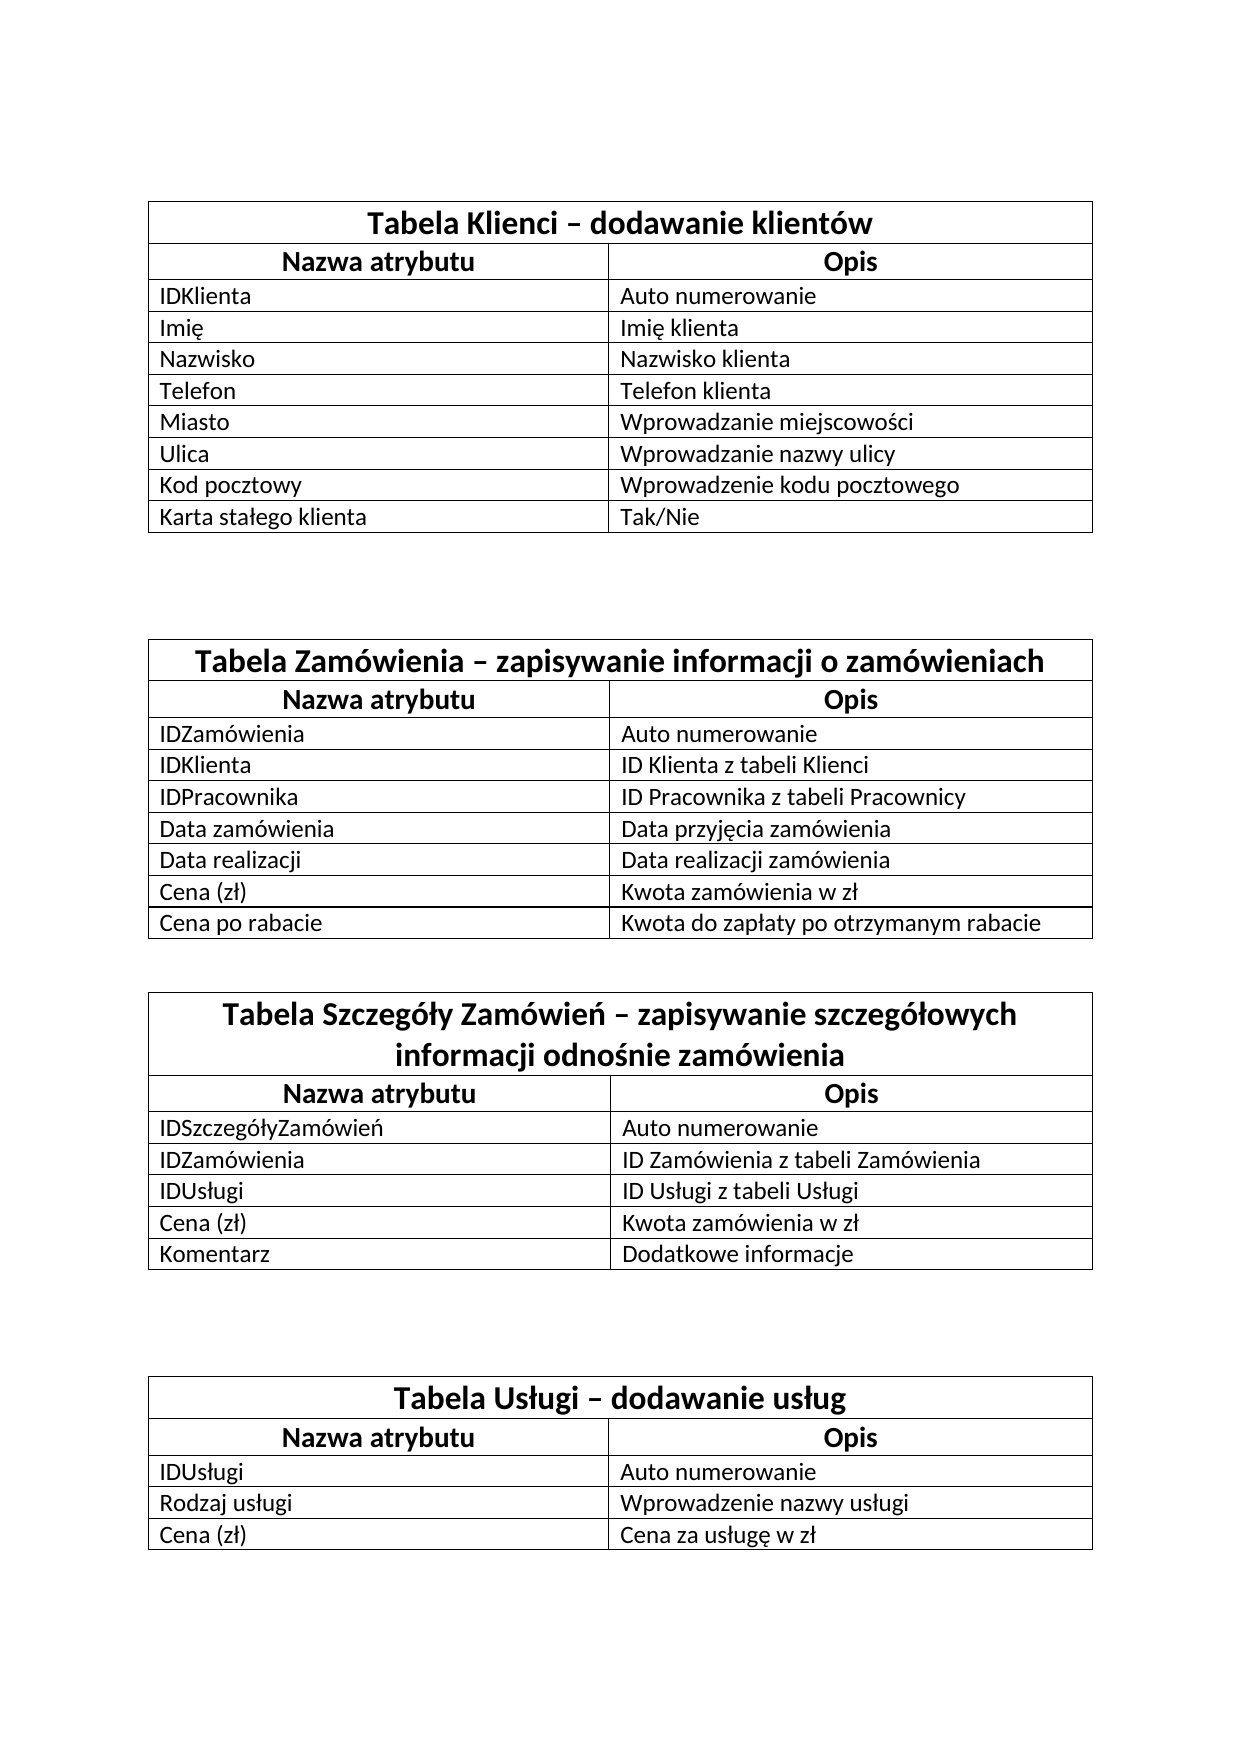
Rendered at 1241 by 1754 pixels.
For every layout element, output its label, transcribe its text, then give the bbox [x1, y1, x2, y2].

table_cell Cena po rabacie [149, 908, 609, 938]
table_cell Cena (zł) [149, 876, 609, 906]
table_cell ID Pracownika z tabeli Pracownicy [610, 781, 1092, 812]
table_cell Kod pocztowy [149, 470, 608, 500]
table_cell Ulica [149, 438, 608, 468]
table_cell Opis [611, 1076, 1092, 1111]
table_cell Cena (zł) [149, 1519, 608, 1549]
table_cell IDKlienta [149, 280, 608, 311]
table_cell IDZamówienia [149, 1144, 610, 1174]
table_header Tabela Szczegóły Zamówień – zapisywanie szczegółowych informacji odnośnie zamówienia [149, 993, 1092, 1074]
table_cell Karta stałego klienta [149, 501, 608, 532]
table_cell ID Usługi z tabeli Usługi [611, 1175, 1092, 1206]
table_cell Rodzaj usługi [149, 1487, 608, 1518]
table_cell IDZamówienia [149, 718, 609, 749]
table_cell Auto numerowanie [611, 1112, 1092, 1143]
table_cell Data realizacji [149, 844, 609, 875]
table_cell ID Klienta z tabeli Klienci [610, 750, 1092, 780]
table_header Tabela Zamówienia – zapisywanie informacji o zamówieniach [149, 640, 1092, 680]
table_cell Auto numerowanie [609, 280, 1092, 311]
table_cell Opis [609, 244, 1092, 279]
table_cell ID Zamówienia z tabeli Zamówienia [611, 1144, 1092, 1174]
table_cell Wprowadzanie miejscowości [609, 406, 1092, 437]
table_cell Nazwisko [149, 343, 608, 374]
table_cell Data przyjęcia zamówienia [610, 813, 1092, 843]
table_cell Data realizacji zamówienia [610, 844, 1092, 875]
table_cell IDSzczegółyZamówień [149, 1112, 610, 1143]
table_cell Data zamówienia [149, 813, 609, 843]
table_cell Imię klienta [609, 312, 1092, 342]
table_cell Cena za usługę w zł [609, 1519, 1092, 1549]
table_cell Imię [149, 312, 608, 342]
table_cell IDKlienta [149, 750, 609, 780]
table_cell Auto numerowanie [610, 718, 1092, 749]
table_cell Wprowadzenie kodu pocztowego [609, 470, 1092, 500]
table_cell Nazwa atrybutu [149, 1076, 610, 1111]
table_cell Opis [610, 681, 1092, 717]
table_cell Wprowadzenie nazwy usługi [609, 1487, 1092, 1518]
table_cell Wprowadzanie nazwy ulicy [609, 438, 1092, 468]
table_cell Dodatkowe informacje [611, 1239, 1092, 1269]
table_cell Kwota zamówienia w zł [611, 1207, 1092, 1237]
table_cell Nazwa atrybutu [149, 1419, 608, 1454]
table_cell Kwota do zapłaty po otrzymanym rabacie [610, 908, 1092, 938]
table_cell Cena (zł) [149, 1207, 610, 1237]
table_cell Tak/Nie [609, 501, 1092, 532]
table_cell Miasto [149, 406, 608, 437]
table_cell Auto numerowanie [609, 1456, 1092, 1486]
table_cell Nazwa atrybutu [149, 681, 609, 717]
table_cell Telefon klienta [609, 375, 1092, 405]
table_cell Nazwa atrybutu [149, 244, 608, 279]
table_cell Opis [609, 1419, 1092, 1454]
table_cell IDUsługi [149, 1175, 610, 1206]
table_cell Kwota zamówienia w zł [610, 876, 1092, 906]
table_cell IDPracownika [149, 781, 609, 812]
table_cell IDUsługi [149, 1456, 608, 1486]
table_header Tabela Klienci – dodawanie klientów [149, 202, 1092, 242]
table_cell Nazwisko klienta [609, 343, 1092, 374]
table_cell Telefon [149, 375, 608, 405]
table_cell Komentarz [149, 1239, 610, 1269]
table_header Tabela Usługi – dodawanie usług [149, 1377, 1092, 1418]
